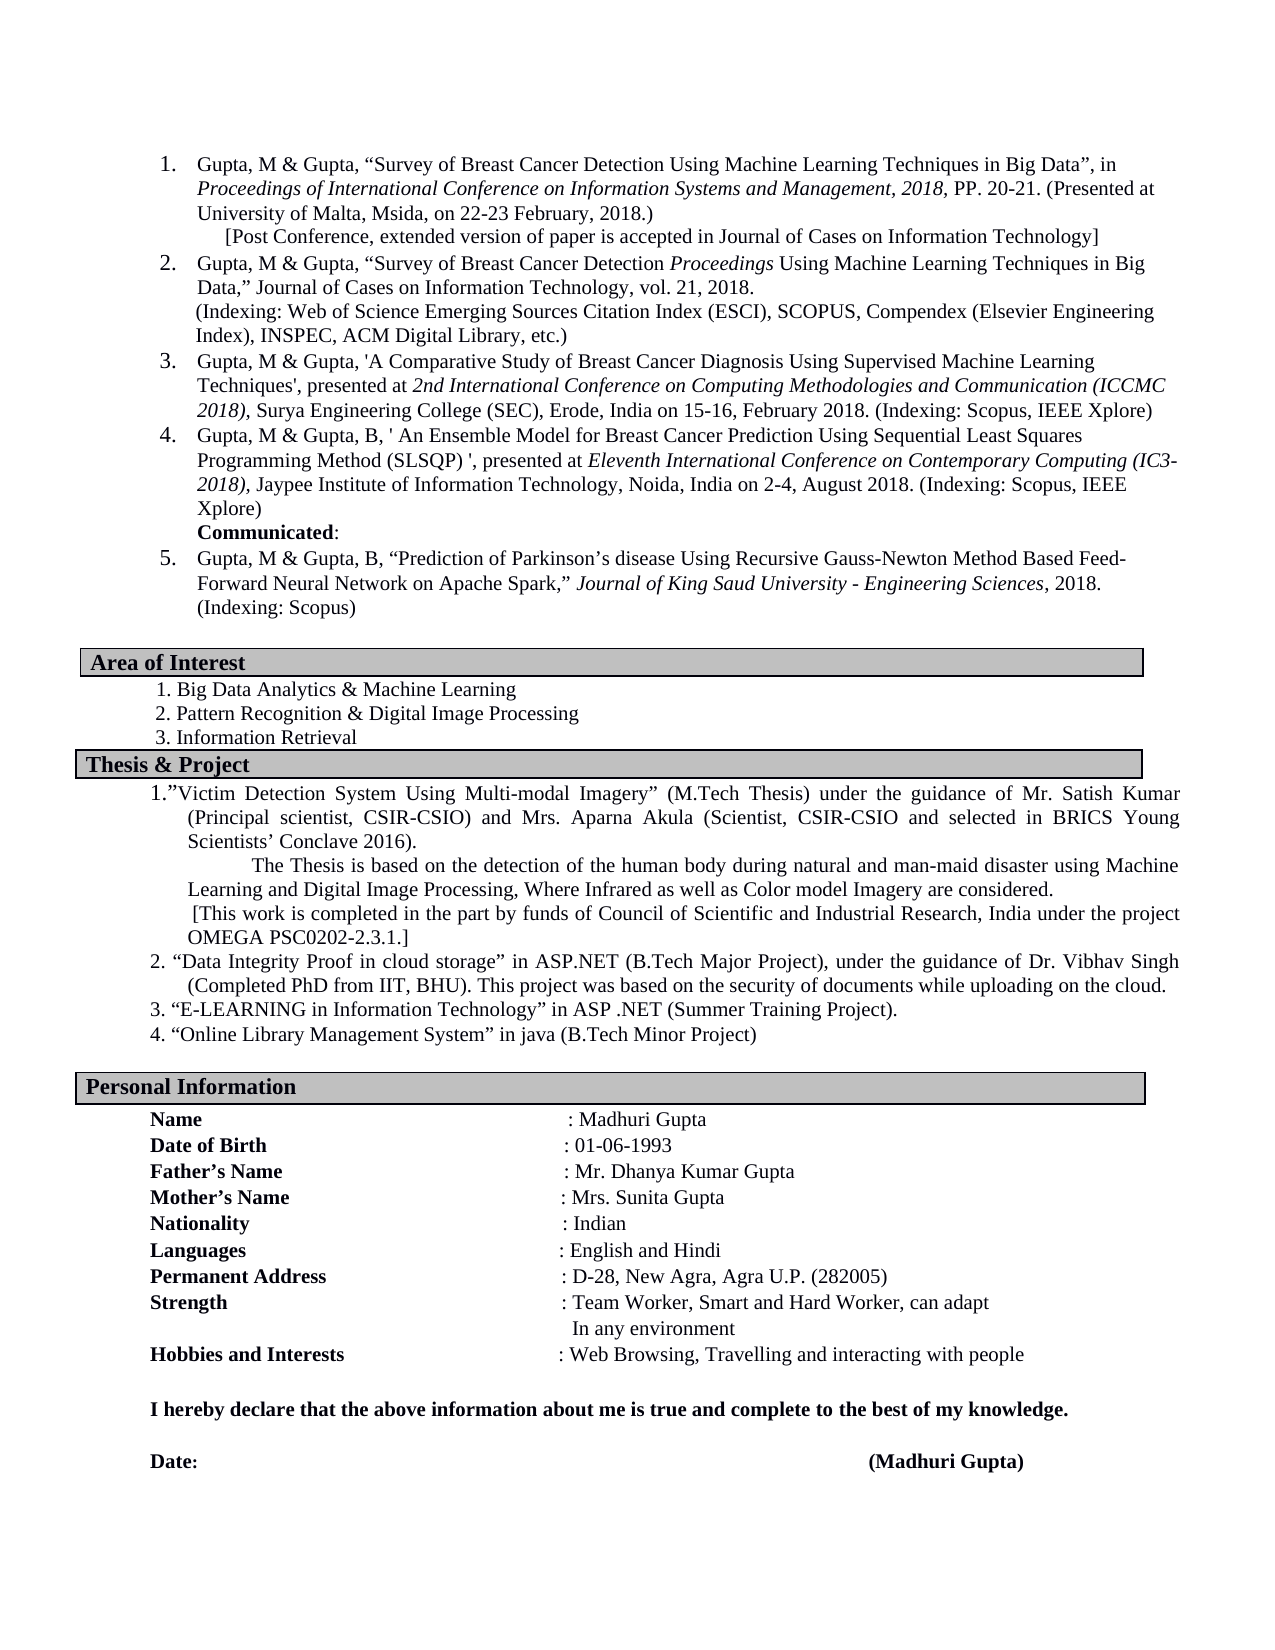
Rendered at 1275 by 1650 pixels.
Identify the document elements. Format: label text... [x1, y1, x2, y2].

list Gupta, M & Gupta, 'A Comparative Study of Breast Cancer Diagnosis Using Supervised Machine Learning Techniques', presented at 2nd International Conference on Computing Methodologies and Communication (ICCMC 2018), Surya Engineering College (SEC), Erode, India on 15-16, February 2018. (Indexing: Scopus, IEEE Xplore) [159, 347, 1182, 422]
text Date: (Madhuri Gupta) [150, 1449, 1182, 1473]
text 1. Big Data Analytics & Machine Learning [150, 677, 1182, 701]
text In any environment [150, 1316, 1182, 1340]
list Gupta, M & Gupta, “Survey of Breast Cancer Detection Proceedings Using Machine Learning Techniques in Big Data,” Journal of Cases on Information Technology, vol. 21, 2018. [159, 248, 1182, 299]
table_header Area of Interest [81, 649, 1142, 675]
text Name : Madhuri Gupta [150, 1107, 1182, 1131]
text (Indexing: Web of Science Emerging Sources Citation Index (ESCI), SCOPUS, Compendex (Elsevier Engineering Index), INSPEC, ACM Digital Library, etc.) [195, 299, 1182, 347]
text Father’s Name : Mr. Dhanya Kumar Gupta [150, 1159, 1182, 1183]
text The Thesis is based on the detection of the human body during natural and man-maid disaster using Machine Learning and Digital Image Processing, Where Infrared as well as Color model Imagery are considered. [150, 853, 1182, 901]
text Permanent Address : D-28, New Agra, Agra U.P. (282005) [150, 1264, 1182, 1288]
text 1.”Victim Detection System Using Multi-modal Imagery” (M.Tech Thesis) under the guidance of Mr. Satish Kumar (Principal scientist, CSIR-CSIO) and Mrs. Aparna Akula (Scientist, CSIR-CSIO and selected in BRICS Young Scientists’ Conclave 2016). [150, 778, 1182, 853]
text Nationality : Indian [150, 1211, 1182, 1235]
text 3. “E-LEARNING in Information Technology” in ASP .NET (Summer Training Project). [150, 997, 1182, 1021]
text Strength : Team Worker, Smart and Hard Worker, can adapt [150, 1290, 1182, 1314]
text Communicated: [197, 520, 1182, 544]
text Languages : English and Hindi [150, 1237, 1182, 1262]
table_header Thesis & Project [77, 751, 1141, 777]
text Mother’s Name : Mrs. Sunita Gupta [150, 1185, 1182, 1209]
text Date of Birth : 01-06-1993 [150, 1133, 1182, 1157]
text Hobbies and Interests : Web Browsing, Travelling and interacting with people [150, 1342, 1182, 1366]
text 4. “Online Library Management System” in java (B.Tech Minor Project) [150, 1021, 1182, 1046]
text [This work is completed in the part by funds of Council of Scientific and Industrial Research, India under the project OMEGA PSC0202-2.3.1.] [150, 901, 1182, 949]
text I hereby declare that the above information about me is true and complete to the best of my knowledge. [150, 1397, 1182, 1421]
table_header Personal Information [77, 1073, 1144, 1103]
text 2. “Data Integrity Proof in cloud storage” in ASP.NET (B.Tech Major Project), under the guidance of Dr. Vibhav Singh (Completed PhD from IIT, BHU). This project was based on the security of documents while uploading on the cloud. [150, 949, 1182, 997]
text [Post Conference, extended version of paper is accepted in Journal of Cases on Information Technology] [225, 224, 1182, 248]
list Gupta, M & Gupta, “Survey of Breast Cancer Detection Using Machine Learning Techniques in Big Data”, in Proceedings of International Conference on Information Systems and Management, 2018, PP. 20-21. (Presented at University of Malta, Msida, on 22-23 February, 2018.) [159, 150, 1182, 224]
list (Indexing: Scopus) [197, 594, 1182, 619]
text 3. Information Retrieval [150, 725, 1182, 749]
list Gupta, M & Gupta, B, “Prediction of Parkinson’s disease Using Recursive Gauss-Newton Method Based Feed-Forward Neural Network on Apache Spark,” Journal of King Saud University - Engineering Sciences, 2018. [159, 544, 1182, 594]
text 2. Pattern Recognition & Digital Image Processing [150, 701, 1182, 725]
list Gupta, M & Gupta, B, ' An Ensemble Model for Breast Cancer Prediction Using Sequential Least Squares Programming Method (SLSQP) ', presented at Eleventh International Conference on Contemporary Computing (IC3-2018), Jaypee Institute of Information Technology, Noida, India on 2-4, August 2018. (Indexing: Scopus, IEEE Xplore) [159, 422, 1182, 520]
